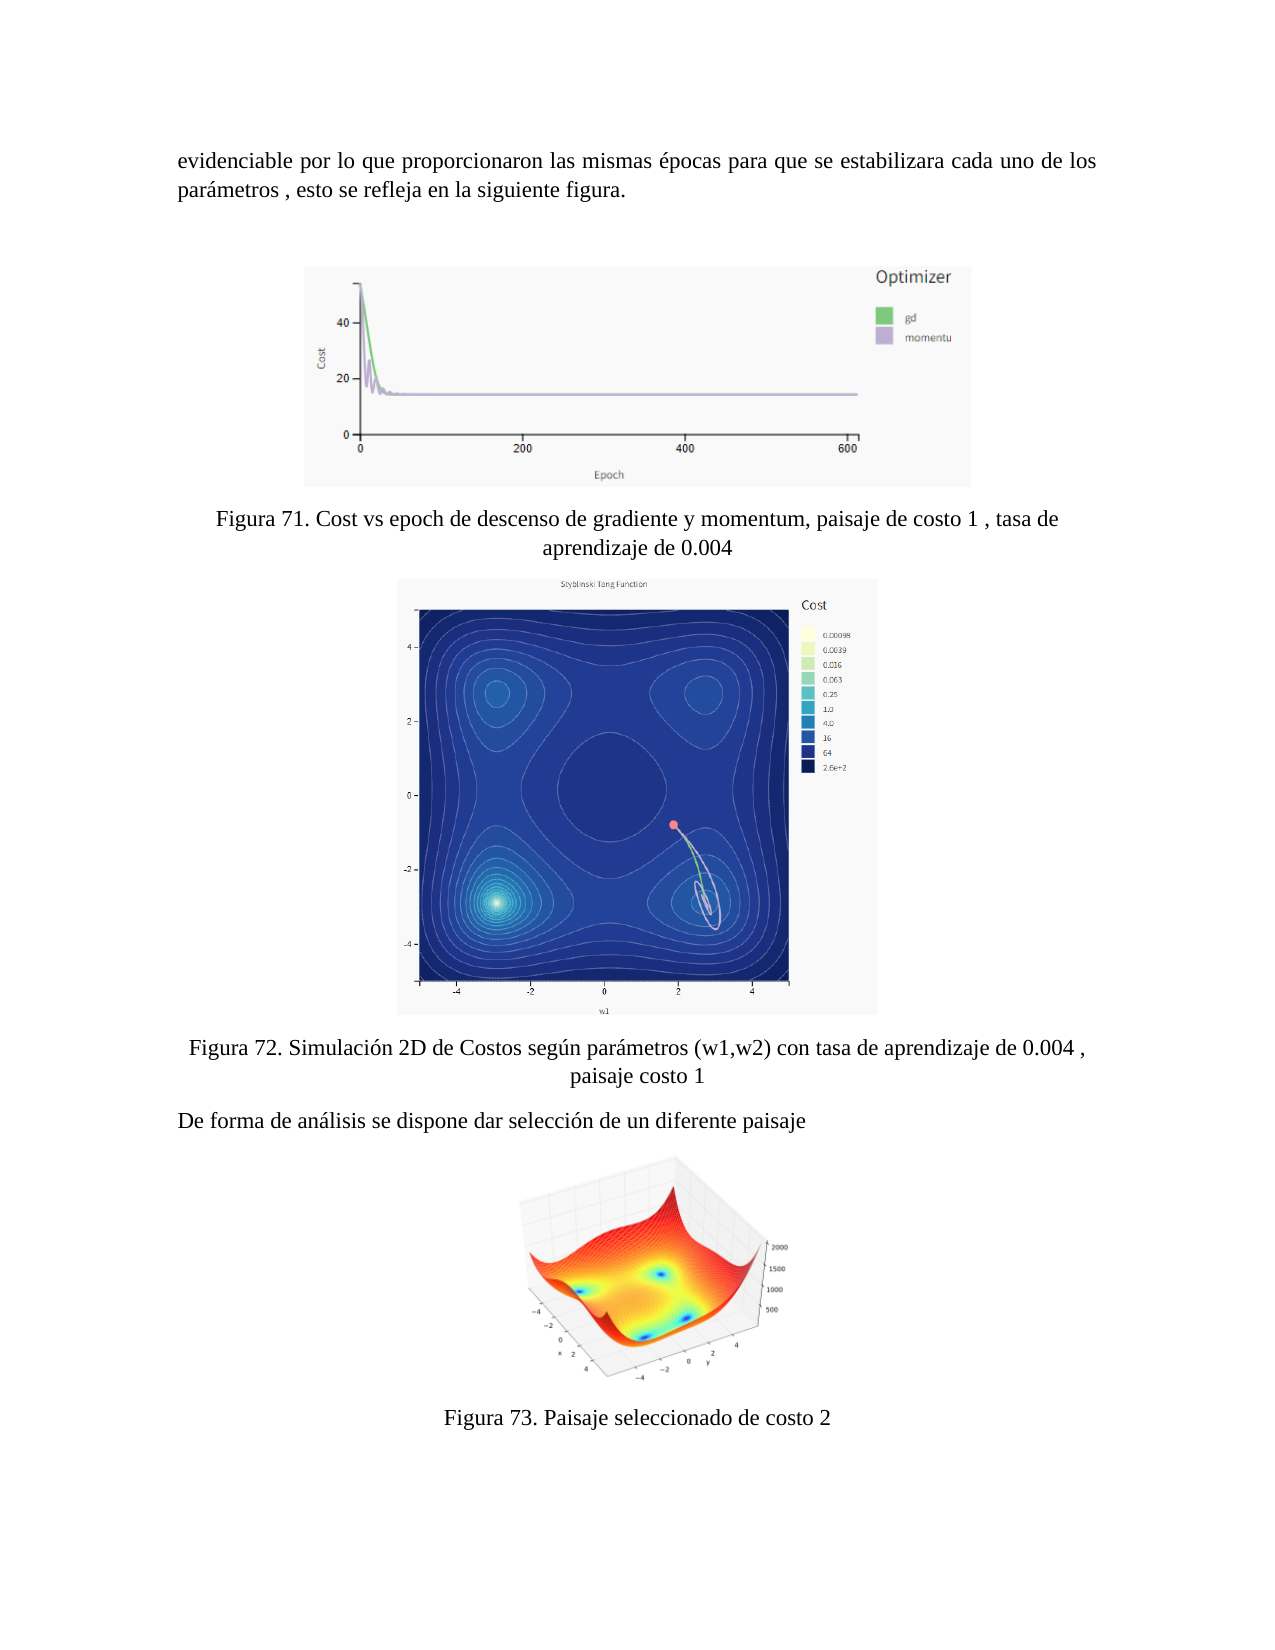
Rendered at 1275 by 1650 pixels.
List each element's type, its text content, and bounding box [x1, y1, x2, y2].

text Figura 73. Paisaje seleccionado de costo 2 [177, 1404, 1098, 1430]
picture [397, 579, 878, 1015]
text De forma de análisis se dispone dar selección de un diferente paisaje [177, 1107, 1098, 1133]
text Figura 72. Simulación 2D de Costos según parámetros (w1,w2) con tasa de aprendizaje de 0.004 , paisaje costo 1 [177, 1033, 1098, 1088]
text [177, 148, 1098, 202]
picture [482, 1152, 793, 1385]
picture [303, 266, 972, 487]
text Figura 71. Cost vs epoch de descenso de gradiente y momentum, paisaje de costo 1 , tasa de aprendizaje de 0.004 [177, 506, 1098, 560]
